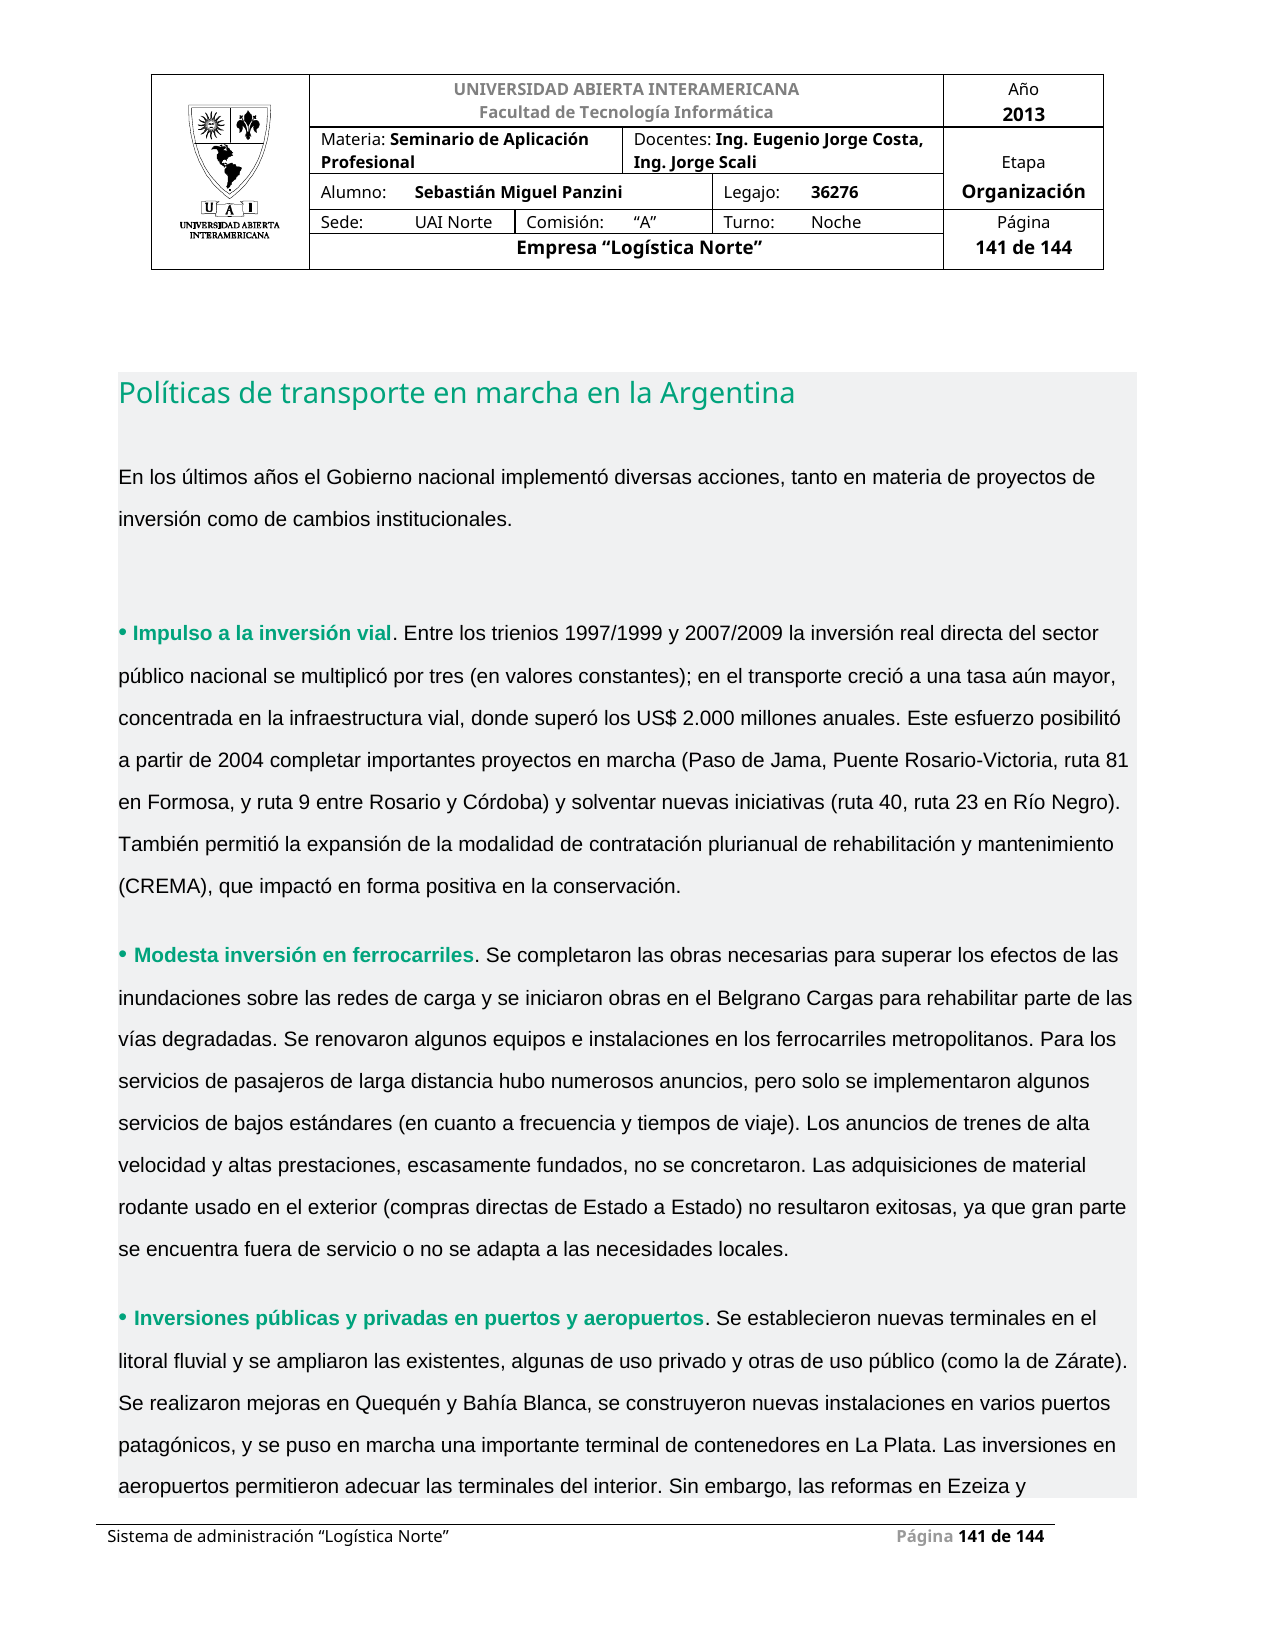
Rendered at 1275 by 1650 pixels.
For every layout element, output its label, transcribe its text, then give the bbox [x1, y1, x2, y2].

text Políticas de transporte en marcha en la Argentina [118, 372, 1137, 412]
text En los últimos años el Gobierno nacional implementó diversas acciones, tanto en materia de proyectos de inversión como de cambios institucionales. [118, 465, 1137, 531]
text • Modesta inversión en ferrocarriles. Se completaron las obras necesarias para superar los efectos de las inundaciones sobre las redes de carga y se iniciaron obras en el Belgrano Cargas para rehabilitar parte de las vías degradadas. Se renovaron algunos equipos e instalaciones en los ferrocarriles metropolitanos. Para los servicios de pasajeros de larga distancia hubo numerosos anuncios, pero solo se implementaron algunos servicios de bajos estándares (en cuanto a frecuencia y tiempos de viaje). Los anuncios de trenes de alta velocidad y altas prestaciones, escasamente fundados, no se concretaron. Las adquisiciones de material rodante usado en el exterior (compras directas de Estado a Estado) no resultaron exitosas, ya que gran parte se encuentra fuera de servicio o no se adapta a las necesidades locales. [118, 939, 1137, 1261]
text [118, 1302, 1137, 1498]
text • Impulso a la inversión vial. Entre los trienios 1997/1999 y 2007/2009 la inversión real directa del sector público nacional se multiplicó por tres (en valores constantes); en el transporte creció a una tasa aún mayor, concentrada en la infraestructura vial, donde superó los US$ 2.000 millones anuales. Este esfuerzo posibilitó a partir de 2004 completar importantes proyectos en marcha (Paso de Jama, Puente Rosario-Victoria, ruta 81 en Formosa, y ruta 9 entre Rosario y Córdoba) y solventar nuevas iniciativas (ruta 40, ruta 23 en Río Negro). También permitió la expansión de la modalidad de contratación plurianual de rehabilitación y mantenimiento (CREMA), que impactó en forma positiva en la conservación. [118, 572, 1137, 897]
